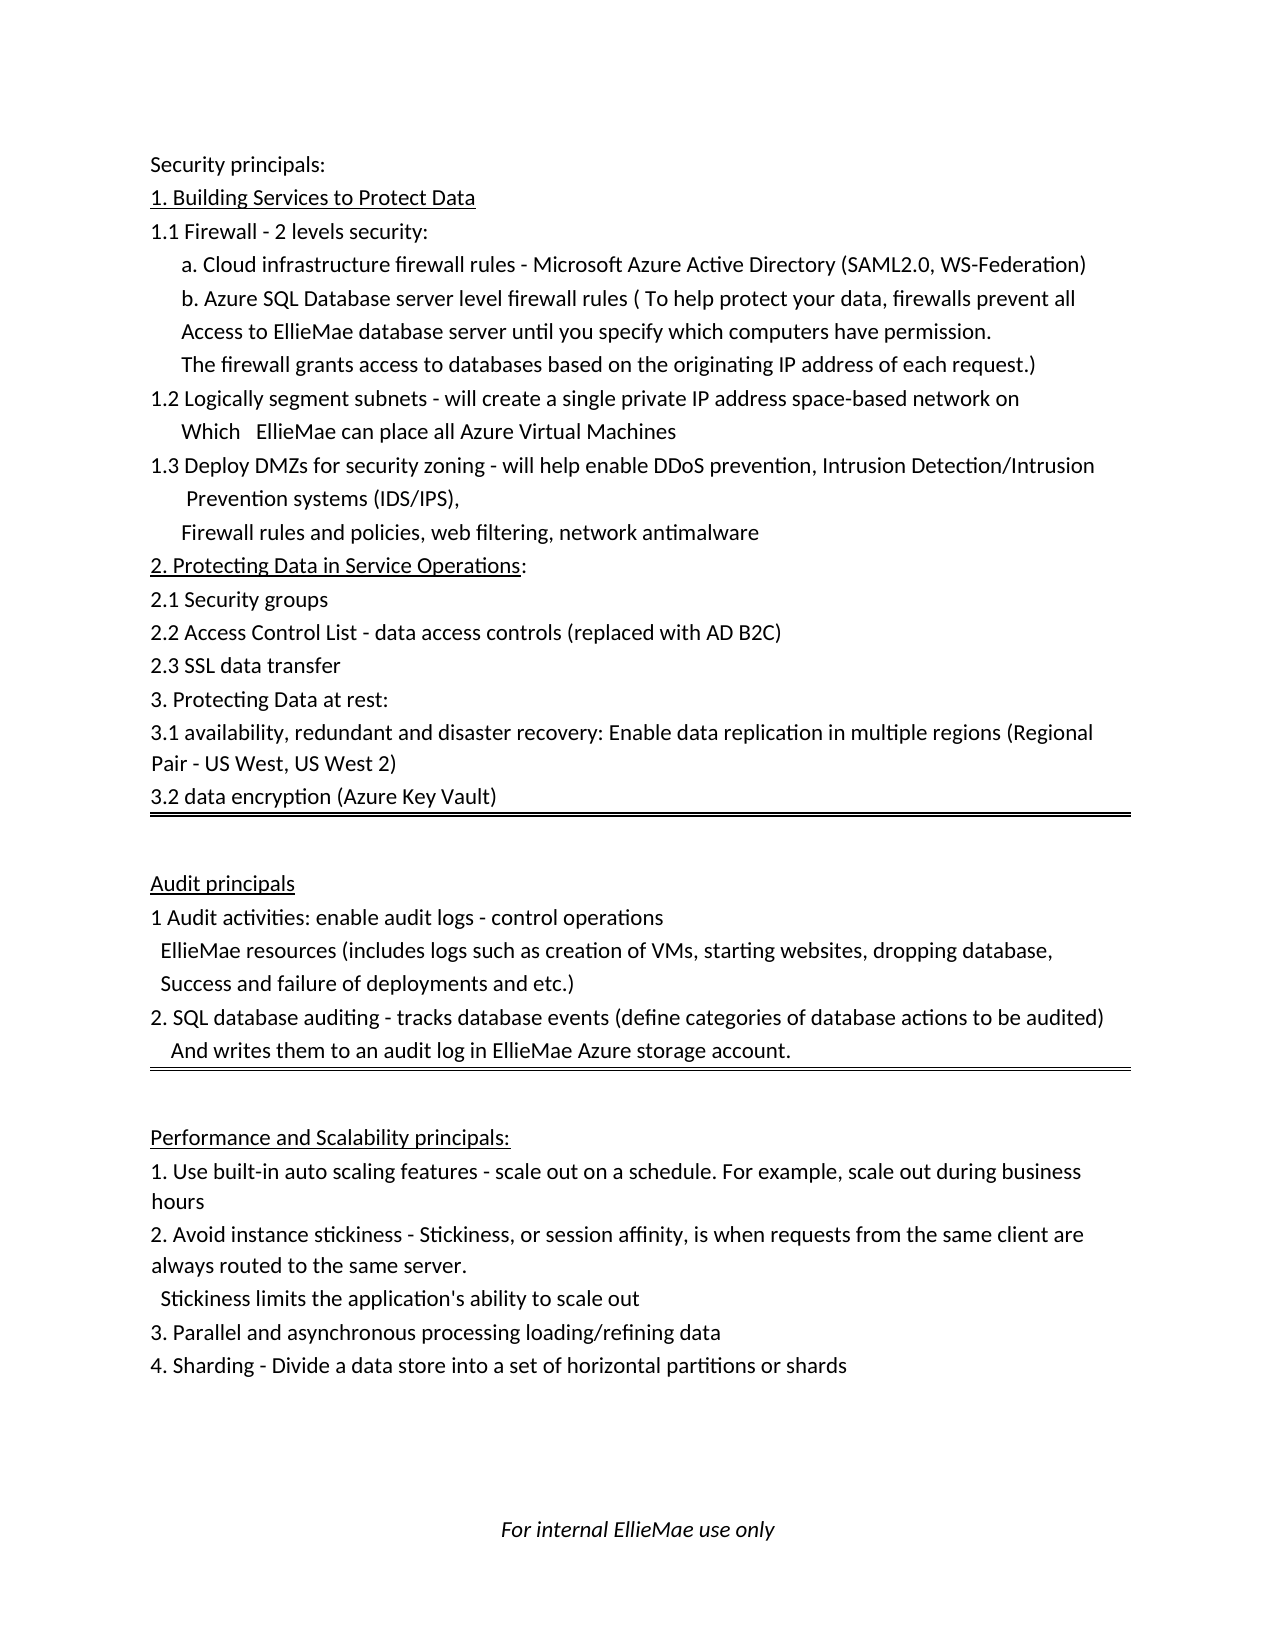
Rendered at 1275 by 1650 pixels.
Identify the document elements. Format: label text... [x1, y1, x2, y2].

text 1.3 Deploy DMZs for security zoning - will help enable DDoS prevention, Intrusion Detection/Intrusion [150, 451, 1131, 479]
text 3. Parallel and asynchronous processing loading/refining data [150, 1318, 1131, 1346]
text 2. Protecting Data in Service Operations: [150, 551, 1131, 579]
text 2.3 SSL data transfer [150, 652, 1131, 679]
text EllieMae resources (includes logs such as creation of VMs, starting websites, dropping database, [150, 936, 1131, 964]
text And writes them to an audit log in EllieMae Azure storage account. [150, 1036, 1131, 1067]
text Access to EllieMae database server until you specify which computers have permission. [150, 317, 1131, 345]
text Prevention systems (IDS/IPS), [150, 484, 1131, 512]
text 1.1 Firewall - 2 levels security: [150, 217, 1131, 245]
text Success and failure of deployments and etc.) [150, 969, 1131, 997]
text 2.1 Security groups [150, 585, 1131, 613]
text 3.1 availability, redundant and disaster recovery: Enable data replication in multiple regions (Regional Pair - US West, US West 2) [150, 718, 1131, 777]
text 4. Sharding - Divide a data store into a set of horizontal partitions or shards [150, 1351, 1131, 1379]
text 2. SQL database auditing - tracks database events (define categories of database actions to be audited) [150, 1003, 1131, 1031]
text The firewall grants access to databases based on the originating IP address of each request.) [150, 351, 1131, 379]
text 1.2 Logically segment subnets - will create a single private IP address space-based network on [150, 384, 1131, 412]
text 3. Protecting Data at rest: [150, 685, 1131, 713]
text 2. Avoid instance stickiness - Stickiness, or session affinity, is when requests from the same client are always routed to the same server. [150, 1221, 1131, 1279]
text Firewall rules and policies, web filtering, network antimalware [150, 518, 1131, 546]
text 2.2 Access Control List - data access controls (replaced with AD B2C) [150, 618, 1131, 646]
text Security principals: [150, 150, 1131, 178]
text 3.2 data encryption (Azure Key Vault) [150, 782, 1131, 812]
text Performance and Scalability principals: [150, 1123, 1131, 1151]
text b. Azure SQL Database server level firewall rules ( To help protect your data, firewalls prevent all [150, 284, 1131, 312]
text 1. Use built-in auto scaling features - scale out on a schedule. For example, scale out during business hours [150, 1157, 1131, 1215]
text 1 Audit activities: enable audit logs - control operations [150, 903, 1131, 931]
text Stickiness limits the application's ability to scale out [150, 1284, 1131, 1312]
text Audit principals [150, 869, 1131, 897]
text Which EllieMae can place all Azure Virtual Machines [150, 417, 1131, 446]
text 1. Building Services to Protect Data [150, 183, 1131, 211]
text a. Cloud infrastructure firewall rules - Microsoft Azure Active Directory (SAML2.0, WS-Federation) [150, 250, 1131, 278]
